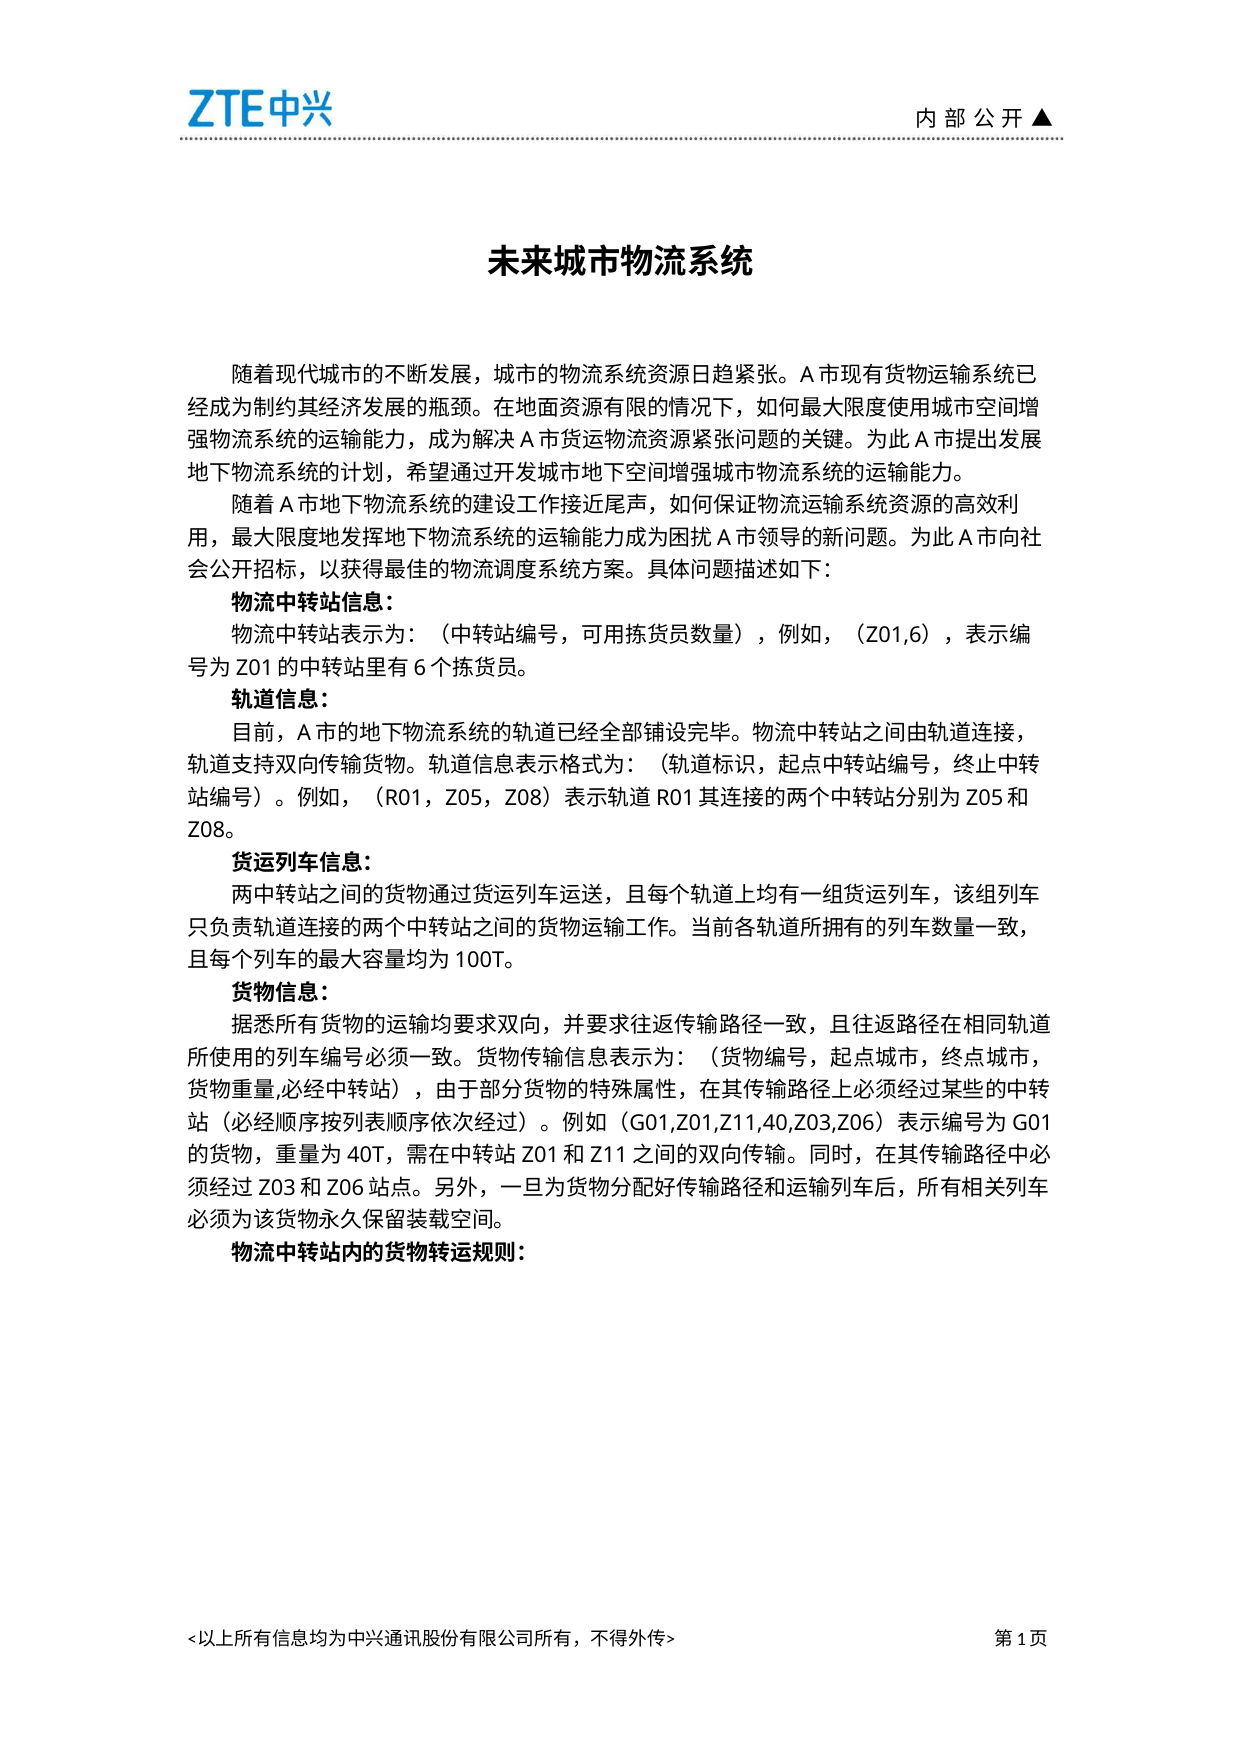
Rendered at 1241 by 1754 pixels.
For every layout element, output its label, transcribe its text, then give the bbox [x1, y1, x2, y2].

text 轨道信息： [187, 682, 1053, 714]
text 目前，A市的地下物流系统的轨道已经全部铺设完毕。物流中转站之间由轨道连接，轨道支持双向传输货物。轨道信息表示格式为：（轨道标识，起点中转站编号，终止中转站编号）。例如，（R01，Z05，Z08）表示轨道R01其连接的两个中转站分别为Z05和Z08。 [187, 714, 1053, 844]
text 物流中转站内的货物转运规则： [187, 1234, 1053, 1267]
text 未来城市物流系统 [187, 227, 1053, 292]
text 货运列车信息： [187, 844, 1053, 877]
text 随着现代城市的不断发展，城市的物流系统资源日趋紧张。A市现有货物运输系统已经成为制约其经济发展的瓶颈。在地面资源有限的情况下，如何最大限度使用城市空间增强物流系统的运输能力，成为解决A市货运物流资源紧张问题的关键。为此A市提出发展地下物流系统的计划，希望通过开发城市地下空间增强城市物流系统的运输能力。 [187, 357, 1053, 487]
text 货物信息： [187, 974, 1053, 1007]
text 据悉所有货物的运输均要求双向，并要求往返传输路径一致，且往返路径在相同轨道所使用的列车编号必须一致。货物传输信息表示为：（货物编号，起点城市，终点城市，货物重量,必经中转站），由于部分货物的特殊属性，在其传输路径上必须经过某些的中转站（必经顺序按列表顺序依次经过）。例如（G01,Z01,Z11,40,Z03,Z06）表示编号为G01的货物，重量为40T，需在中转站Z01和Z11之间的双向传输。同时，在其传输路径中必须经过Z03和Z06站点。另外，一旦为货物分配好传输路径和运输列车后，所有相关列车必须为该货物永久保留装载空间。 [187, 1007, 1053, 1234]
picture [187, 88, 333, 127]
picture [179, 134, 1064, 143]
text 物流中转站表示为：（中转站编号，可用拣货员数量），例如，（Z01,6），表示编号为Z01的中转站里有6个拣货员。 [187, 617, 1053, 682]
text 两中转站之间的货物通过货运列车运送，且每个轨道上均有一组货运列车，该组列车只负责轨道连接的两个中转站之间的货物运输工作。当前各轨道所拥有的列车数量一致，且每个列车的最大容量均为100T。 [187, 877, 1053, 974]
text 随着A市地下物流系统的建设工作接近尾声，如何保证物流运输系统资源的高效利用，最大限度地发挥地下物流系统的运输能力成为困扰A市领导的新问题。为此A市向社会公开招标，以获得最佳的物流调度系统方案。具体问题描述如下： [187, 487, 1053, 584]
text 物流中转站信息： [187, 584, 1053, 617]
